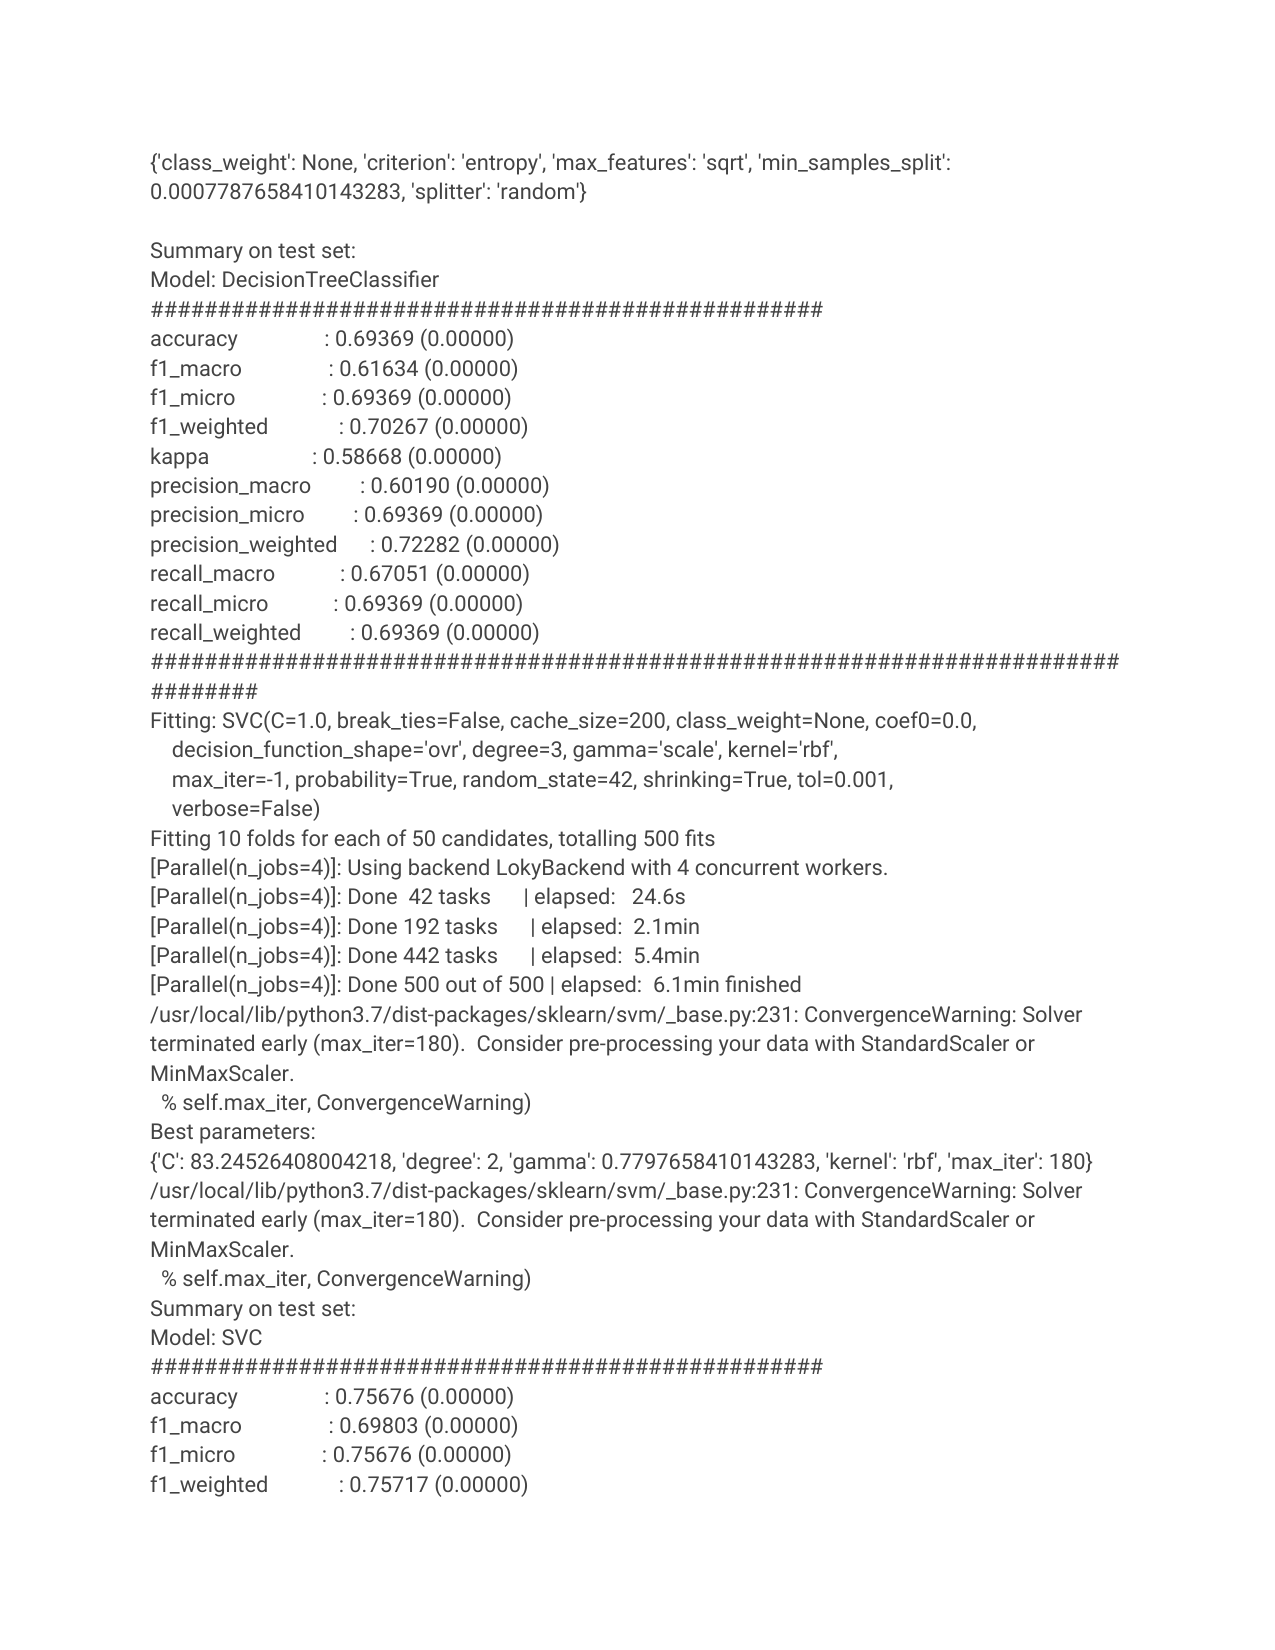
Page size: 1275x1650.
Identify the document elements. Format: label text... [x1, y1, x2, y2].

text recall_macro : 0.67051 (0.00000) [150, 561, 1125, 587]
text ################################################################################ [150, 649, 1125, 704]
text verbose=False) [150, 796, 1125, 822]
text recall_weighted : 0.69369 (0.00000) [150, 620, 1125, 646]
text f1_micro : 0.69369 (0.00000) [150, 385, 1125, 411]
text [Parallel(n_jobs=4)]: Done 442 tasks | elapsed: 5.4min [150, 943, 1125, 969]
text [Parallel(n_jobs=4)]: Done 192 tasks | elapsed: 2.1min [150, 914, 1125, 939]
text precision_micro : 0.69369 (0.00000) [150, 502, 1125, 528]
text Fitting: SVC(C=1.0, break_ties=False, cache_size=200, class_weight=None, coef0=0.0, [150, 708, 1125, 734]
text Model: SVC [150, 1325, 1125, 1351]
text f1_weighted : 0.75717 (0.00000) [150, 1472, 1125, 1497]
text % self.max_iter, ConvergenceWarning) [150, 1090, 1125, 1116]
text f1_micro : 0.75676 (0.00000) [150, 1442, 1125, 1468]
text /usr/local/lib/python3.7/dist-packages/sklearn/svm/_base.py:231: ConvergenceWarning: Solver terminated early (max_iter=180). Consider pre-processing your data with StandardScaler or MinMaxScaler. [150, 1002, 1125, 1086]
text f1_weighted : 0.70267 (0.00000) [150, 414, 1125, 440]
text f1_macro : 0.61634 (0.00000) [150, 356, 1125, 381]
text [Parallel(n_jobs=4)]: Done 42 tasks | elapsed: 24.6s [150, 884, 1125, 910]
text % self.max_iter, ConvergenceWarning) [150, 1266, 1125, 1292]
text Best parameters: [150, 1119, 1125, 1145]
text kappa : 0.58668 (0.00000) [150, 444, 1125, 469]
text decision_function_shape='ovr', degree=3, gamma='scale', kernel='rbf', [150, 737, 1125, 763]
text recall_micro : 0.69369 (0.00000) [150, 591, 1125, 616]
text max_iter=-1, probability=True, random_state=42, shrinking=True, tol=0.001, [150, 767, 1125, 792]
text {'class_weight': None, 'criterion': 'entropy', 'max_features': 'sqrt', 'min_samples_split': 0.0007787658410143283, 'splitter': 'random'} [150, 150, 1125, 205]
text Summary on test set: [150, 238, 1125, 264]
text precision_macro : 0.60190 (0.00000) [150, 473, 1125, 499]
text accuracy : 0.69369 (0.00000) [150, 326, 1125, 352]
text /usr/local/lib/python3.7/dist-packages/sklearn/svm/_base.py:231: ConvergenceWarning: Solver terminated early (max_iter=180). Consider pre-processing your data with StandardScaler or MinMaxScaler. [150, 1178, 1125, 1262]
text Fitting 10 folds for each of 50 candidates, totalling 500 fits [150, 826, 1125, 851]
text Summary on test set: [150, 1296, 1125, 1321]
text [Parallel(n_jobs=4)]: Done 500 out of 500 | elapsed: 6.1min finished [150, 972, 1125, 998]
text Model: DecisionTreeClassifier [150, 267, 1125, 293]
text f1_macro : 0.69803 (0.00000) [150, 1413, 1125, 1439]
text ################################################## [150, 1354, 1125, 1380]
text [Parallel(n_jobs=4)]: Using backend LokyBackend with 4 concurrent workers. [150, 855, 1125, 881]
text ################################################## [150, 297, 1125, 322]
text accuracy : 0.75676 (0.00000) [150, 1384, 1125, 1409]
text precision_weighted : 0.72282 (0.00000) [150, 532, 1125, 557]
text {'C': 83.24526408004218, 'degree': 2, 'gamma': 0.7797658410143283, 'kernel': 'rbf', 'max_iter': 180} [150, 1149, 1125, 1174]
